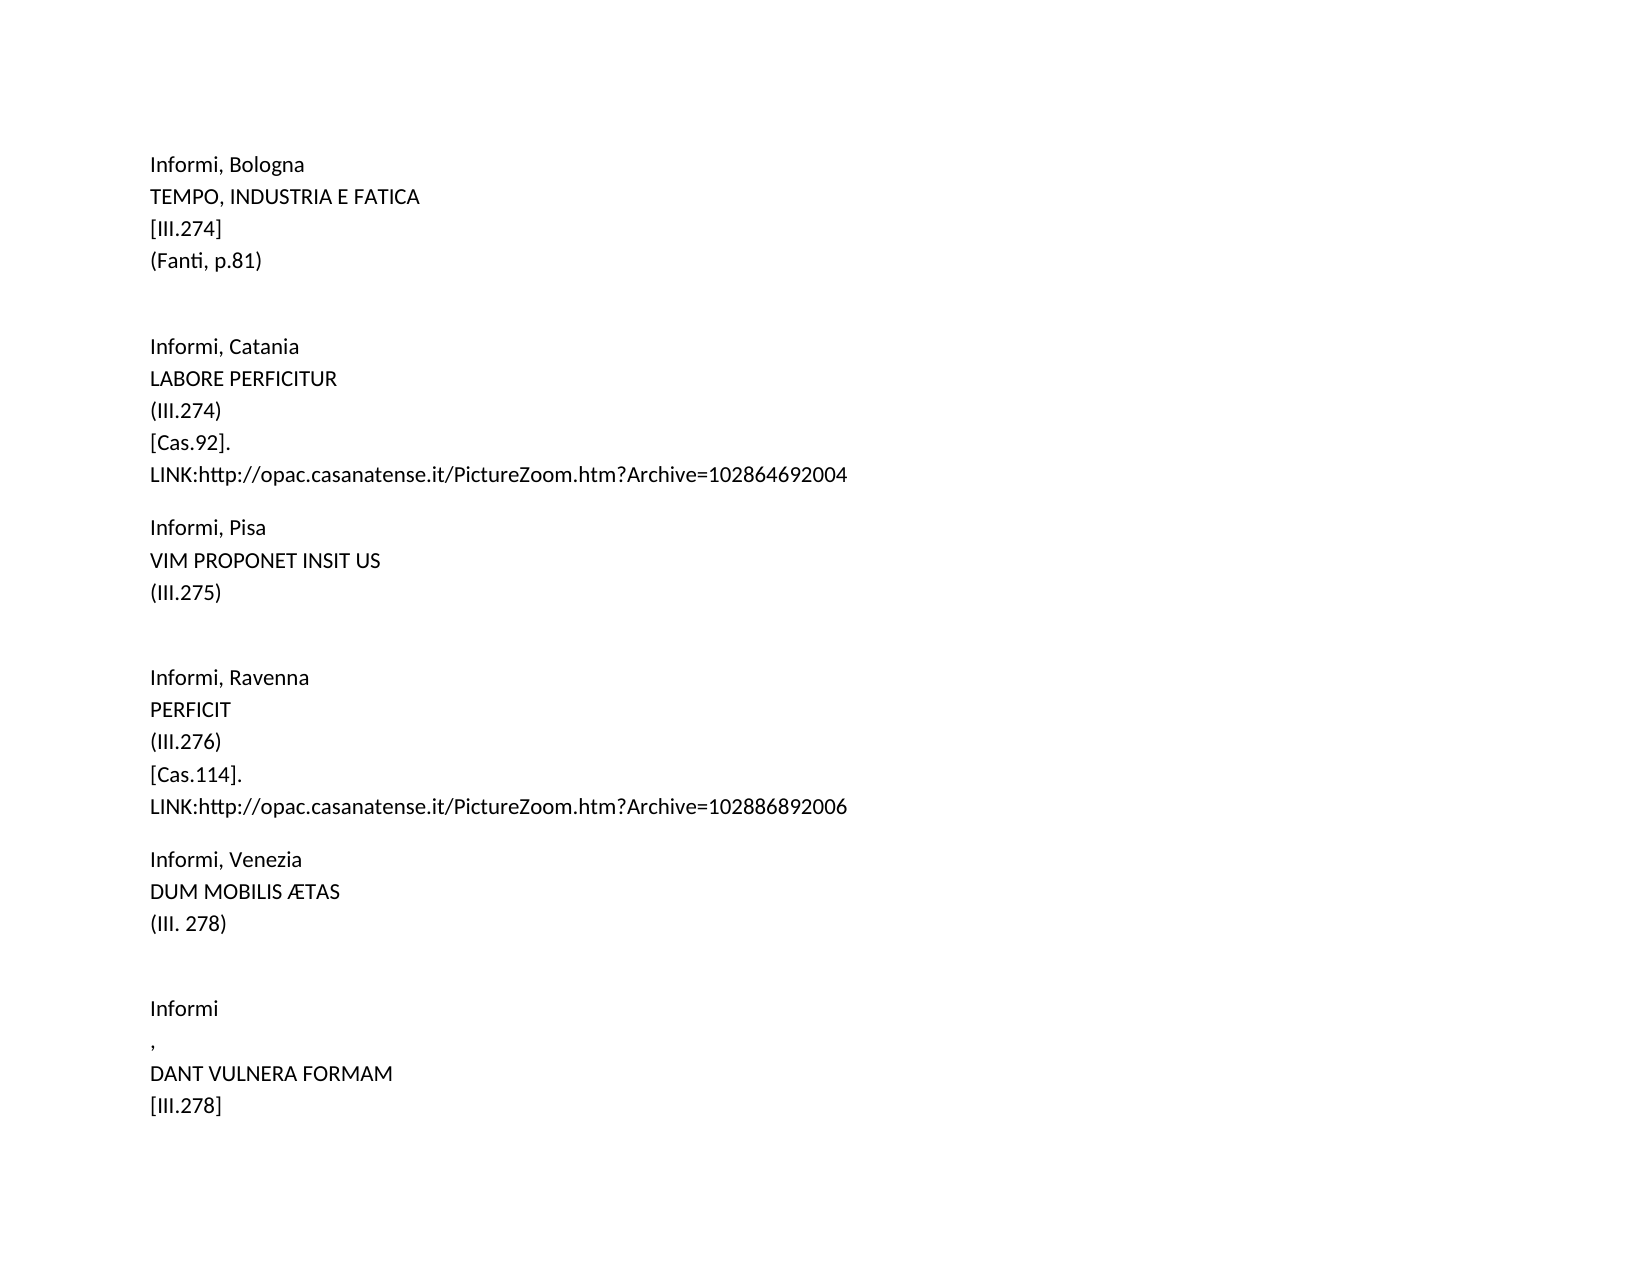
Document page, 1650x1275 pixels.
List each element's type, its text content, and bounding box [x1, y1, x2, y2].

text Informi, Venezia DUM MOBILIS ÆTAS (III. 278) [150, 845, 1500, 969]
text Informi, Catania LABORE PERFICITUR (III.274) [Cas.92]. LINK:http://opac.casanatense.it/PictureZoom.htm?Archive=102864692004 [150, 332, 1500, 488]
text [150, 994, 1500, 1119]
text Informi, Ravenna PERFICIT (III.276) [Cas.114]. LINK:http://opac.casanatense.it/PictureZoom.htm?Archive=102886892006 [150, 663, 1500, 820]
text Informi, Pisa VIM PROPONET INSIT US (III.275) [150, 513, 1500, 638]
text Informi, Bologna TEMPO, INDUSTRIA E FATICA [III.274] (Fanti, p.81) [150, 150, 1500, 307]
